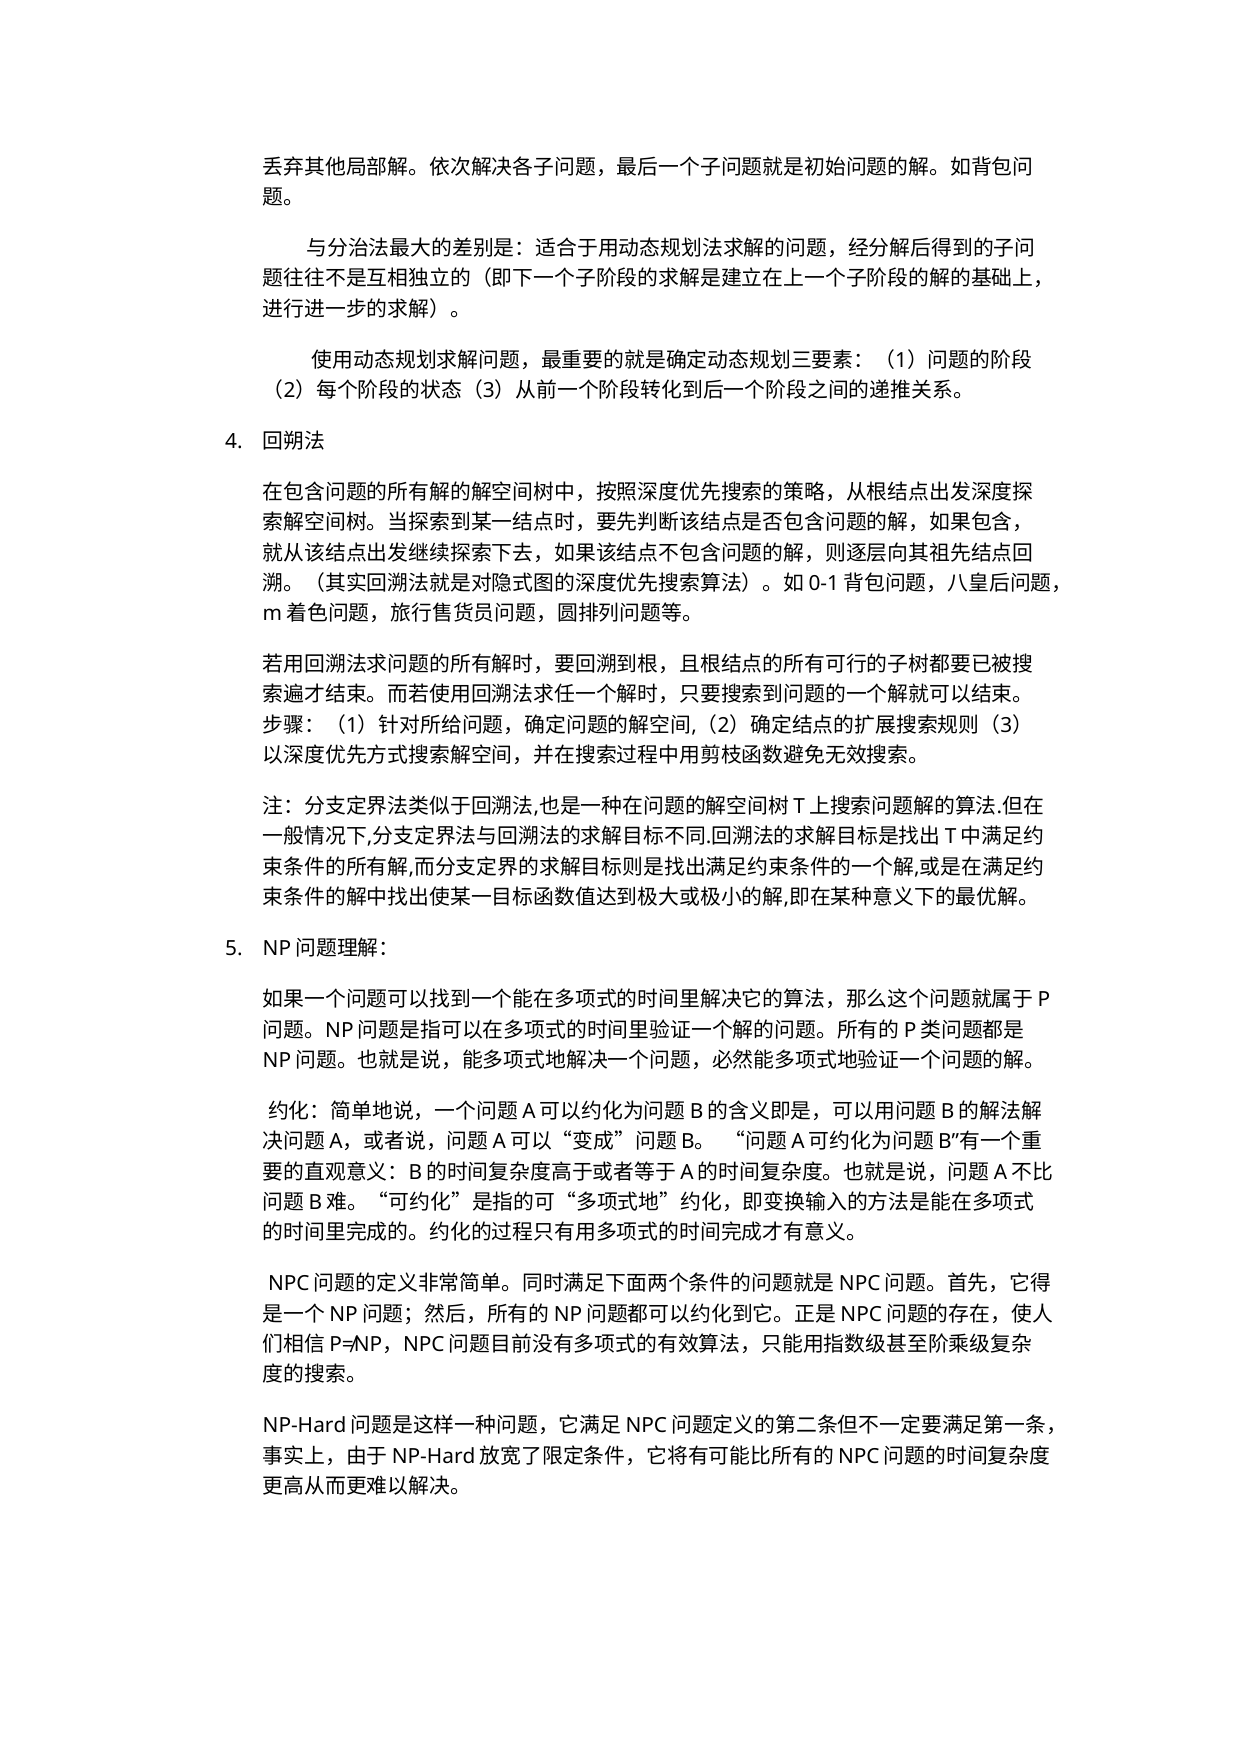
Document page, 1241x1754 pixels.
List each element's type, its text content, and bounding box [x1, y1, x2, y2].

text 在包含问题的所有解的解空间树中，按照深度优先搜索的策略，从根结点出发深度探索解空间树。当探索到某一结点时，要先判断该结点是否包含问题的解，如果包含，就从该结点出发继续探索下去，如果该结点不包含问题的解，则逐层向其祖先结点回溯。（其实回溯法就是对隐式图的深度优先搜索算法）。如0-1背包问题，八皇后问题，m着色问题，旅行售货员问题，圆排列问题等。 [262, 475, 1053, 627]
text 与分治法最大的差别是：适合于用动态规划法求解的问题，经分解后得到的子问题往往不是互相独立的（即下一个子阶段的求解是建立在上一个子阶段的解的基础上，进行进一步的求解）。 [262, 231, 1053, 322]
text 若用回溯法求问题的所有解时，要回溯到根，且根结点的所有可行的子树都要已被搜索遍才结束。而若使用回溯法求任一个解时，只要搜索到问题的一个解就可以结束。步骤：（1）针对所给问题，确定问题的解空间,（2）确定结点的扩展搜索规则（3）以深度优先方式搜索解空间，并在搜索过程中用剪枝函数避免无效搜索。 [262, 647, 1053, 768]
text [262, 150, 1053, 210]
text NPC问题的定义非常简单。同时满足下面两个条件的问题就是NPC问题。首先，它得是一个NP问题；然后，所有的NP问题都可以约化到它。正是NPC问题的存在，使人们相信P≠NP，NPC问题目前没有多项式的有效算法，只能用指数级甚至阶乘级复杂度的搜索。 [262, 1267, 1053, 1388]
list NP问题理解： [225, 931, 1053, 962]
list 回朔法 [225, 424, 1053, 454]
text 使用动态规划求解问题，最重要的就是确定动态规划三要素：（1）问题的阶段 （2）每个阶段的状态（3）从前一个阶段转化到后一个阶段之间的递推关系。 [262, 343, 1053, 403]
text 约化：简单地说，一个问题A可以约化为问题B的含义即是，可以用问题B的解法解决问题A，或者说，问题A可以“变成”问题B。 “问题A可约化为问题B”有一个重要的直观意义：B的时间复杂度高于或者等于A的时间复杂度。也就是说，问题A不比问题B难。“可约化”是指的可“多项式地”约化，即变换输入的方法是能在多项式的时间里完成的。约化的过程只有用多项式的时间完成才有意义。 [262, 1094, 1053, 1246]
text 如果一个问题可以找到一个能在多项式的时间里解决它的算法，那么这个问题就属于P问题。NP问题是指可以在多项式的时间里验证一个解的问题。所有的P类问题都是NP问题。也就是说，能多项式地解决一个问题，必然能多项式地验证一个问题的解。 [262, 982, 1053, 1073]
text NP-Hard问题是这样一种问题，它满足NPC问题定义的第二条但不一定要满足第一条，事实上，由于NP-Hard放宽了限定条件，它将有可能比所有的NPC问题的时间复杂度更高从而更难以解决。 [262, 1408, 1053, 1499]
text 注：分支定界法类似于回溯法,也是一种在问题的解空间树T上搜索问题解的算法.但在一般情况下,分支定界法与回溯法的求解目标不同.回溯法的求解目标是找出T中满足约束条件的所有解,而分支定界的求解目标则是找出满足约束条件的一个解,或是在满足约束条件的解中找出使某一目标函数值达到极大或极小的解,即在某种意义下的最优解。 [262, 789, 1053, 911]
